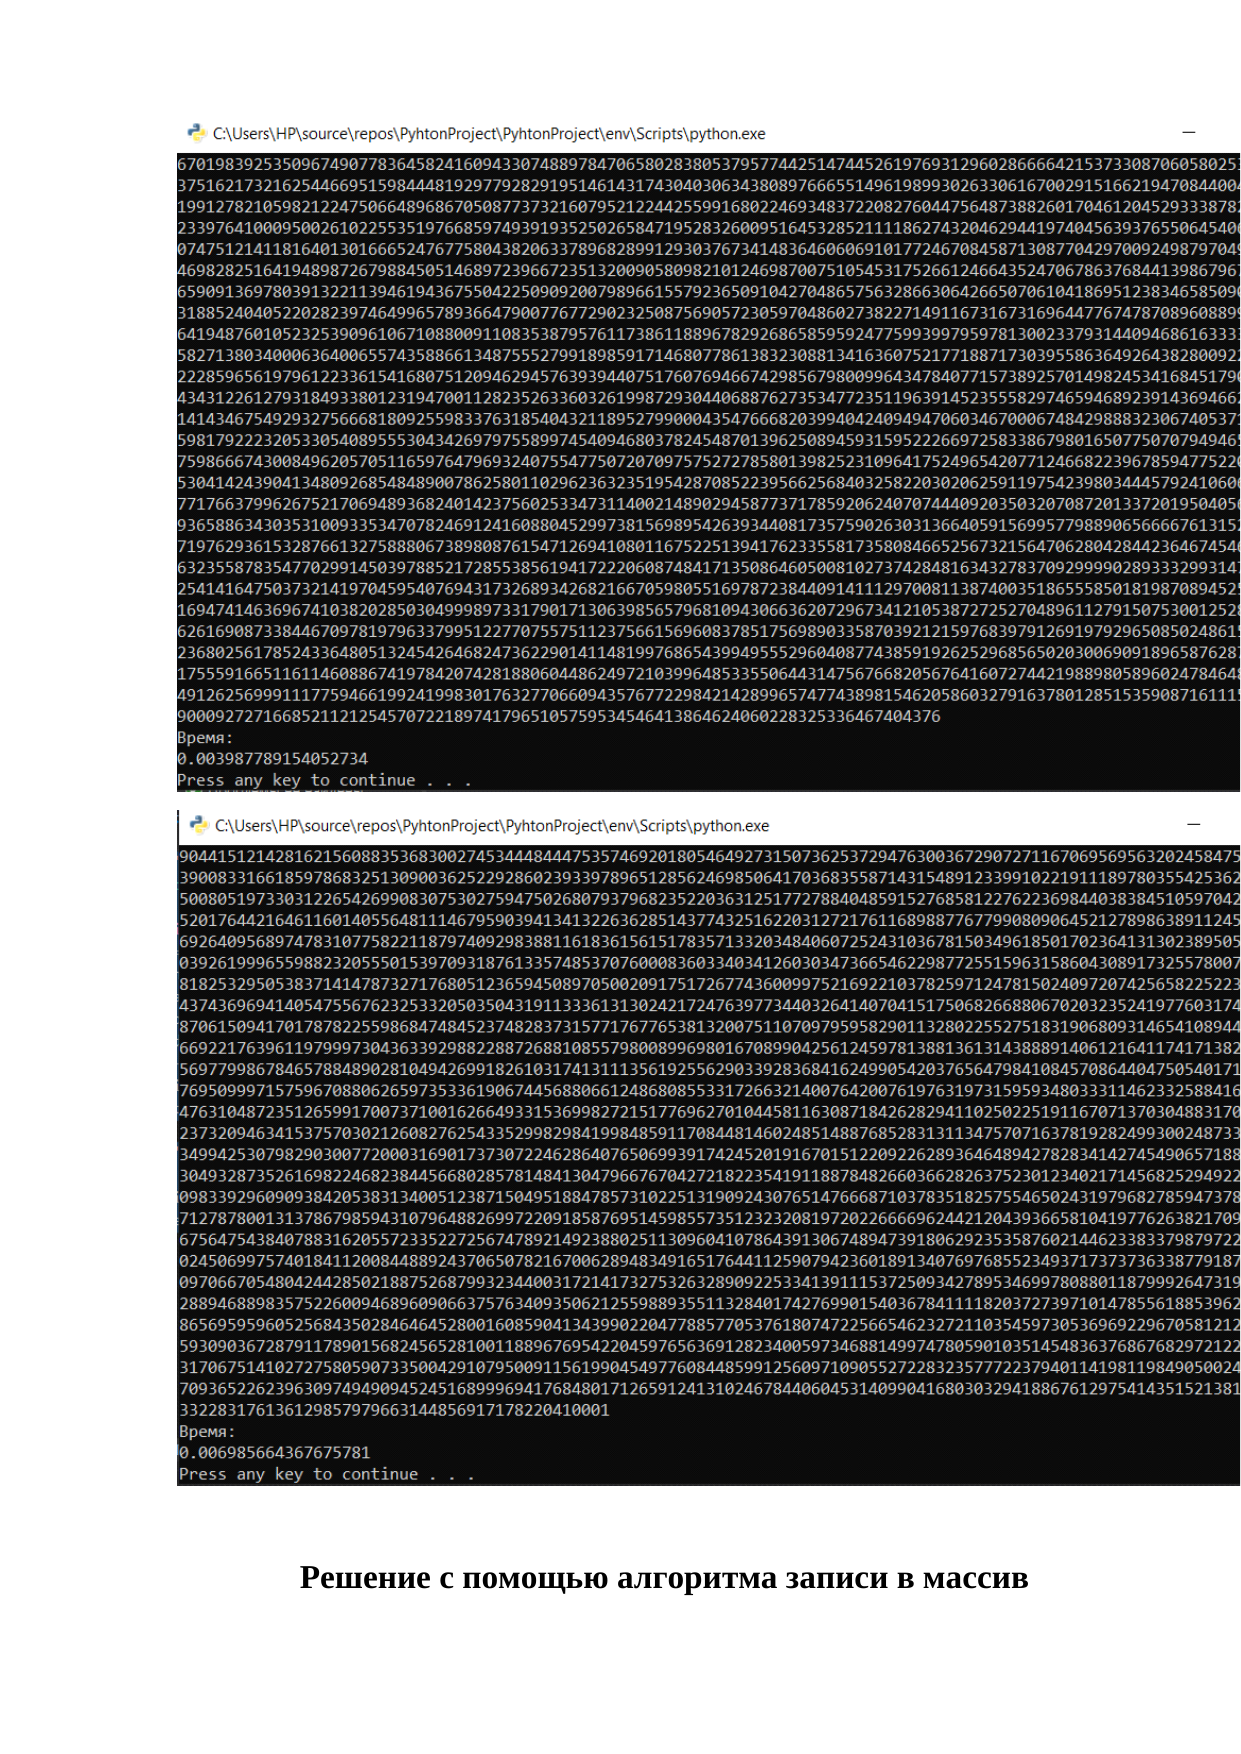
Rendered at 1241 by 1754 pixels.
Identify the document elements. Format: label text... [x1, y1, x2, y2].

picture [177, 810, 1241, 1486]
text Решение с помощью алгоритма записи в массив [177, 1557, 1152, 1596]
picture [177, 118, 1241, 792]
